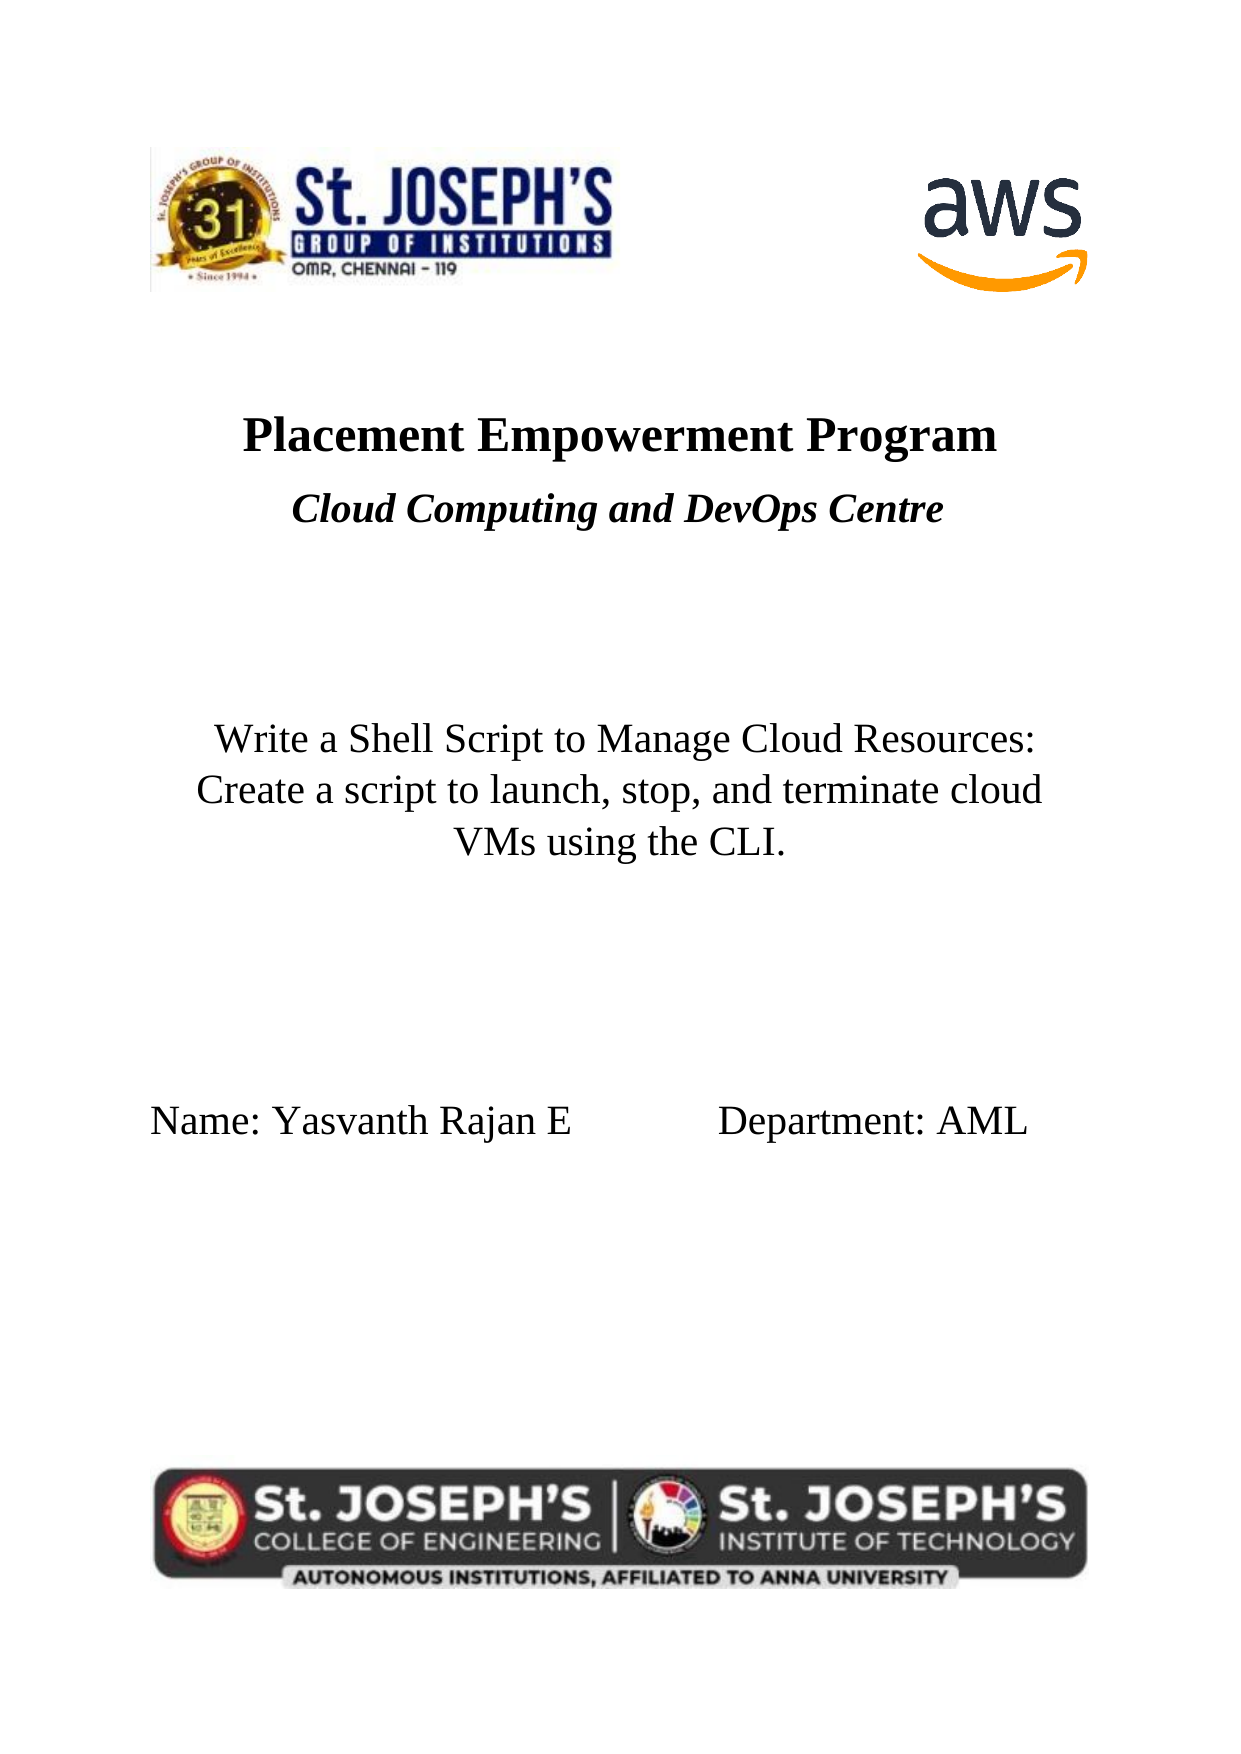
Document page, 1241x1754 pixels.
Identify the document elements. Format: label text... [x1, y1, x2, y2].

text Name: Yasvanth Rajan E Department: AML [150, 1095, 1093, 1143]
subtitle Placement Empowerment Program [148, 404, 1092, 462]
picture [150, 1455, 1089, 1589]
picture [917, 178, 1088, 292]
picture [150, 147, 621, 292]
text Write a Shell Script to Manage Cloud Resources: Create a script to launch, stop, and terminate cloud VMs using the CLI. [150, 713, 1089, 864]
text Cloud Computing and DevOps Centre [200, 483, 1039, 531]
